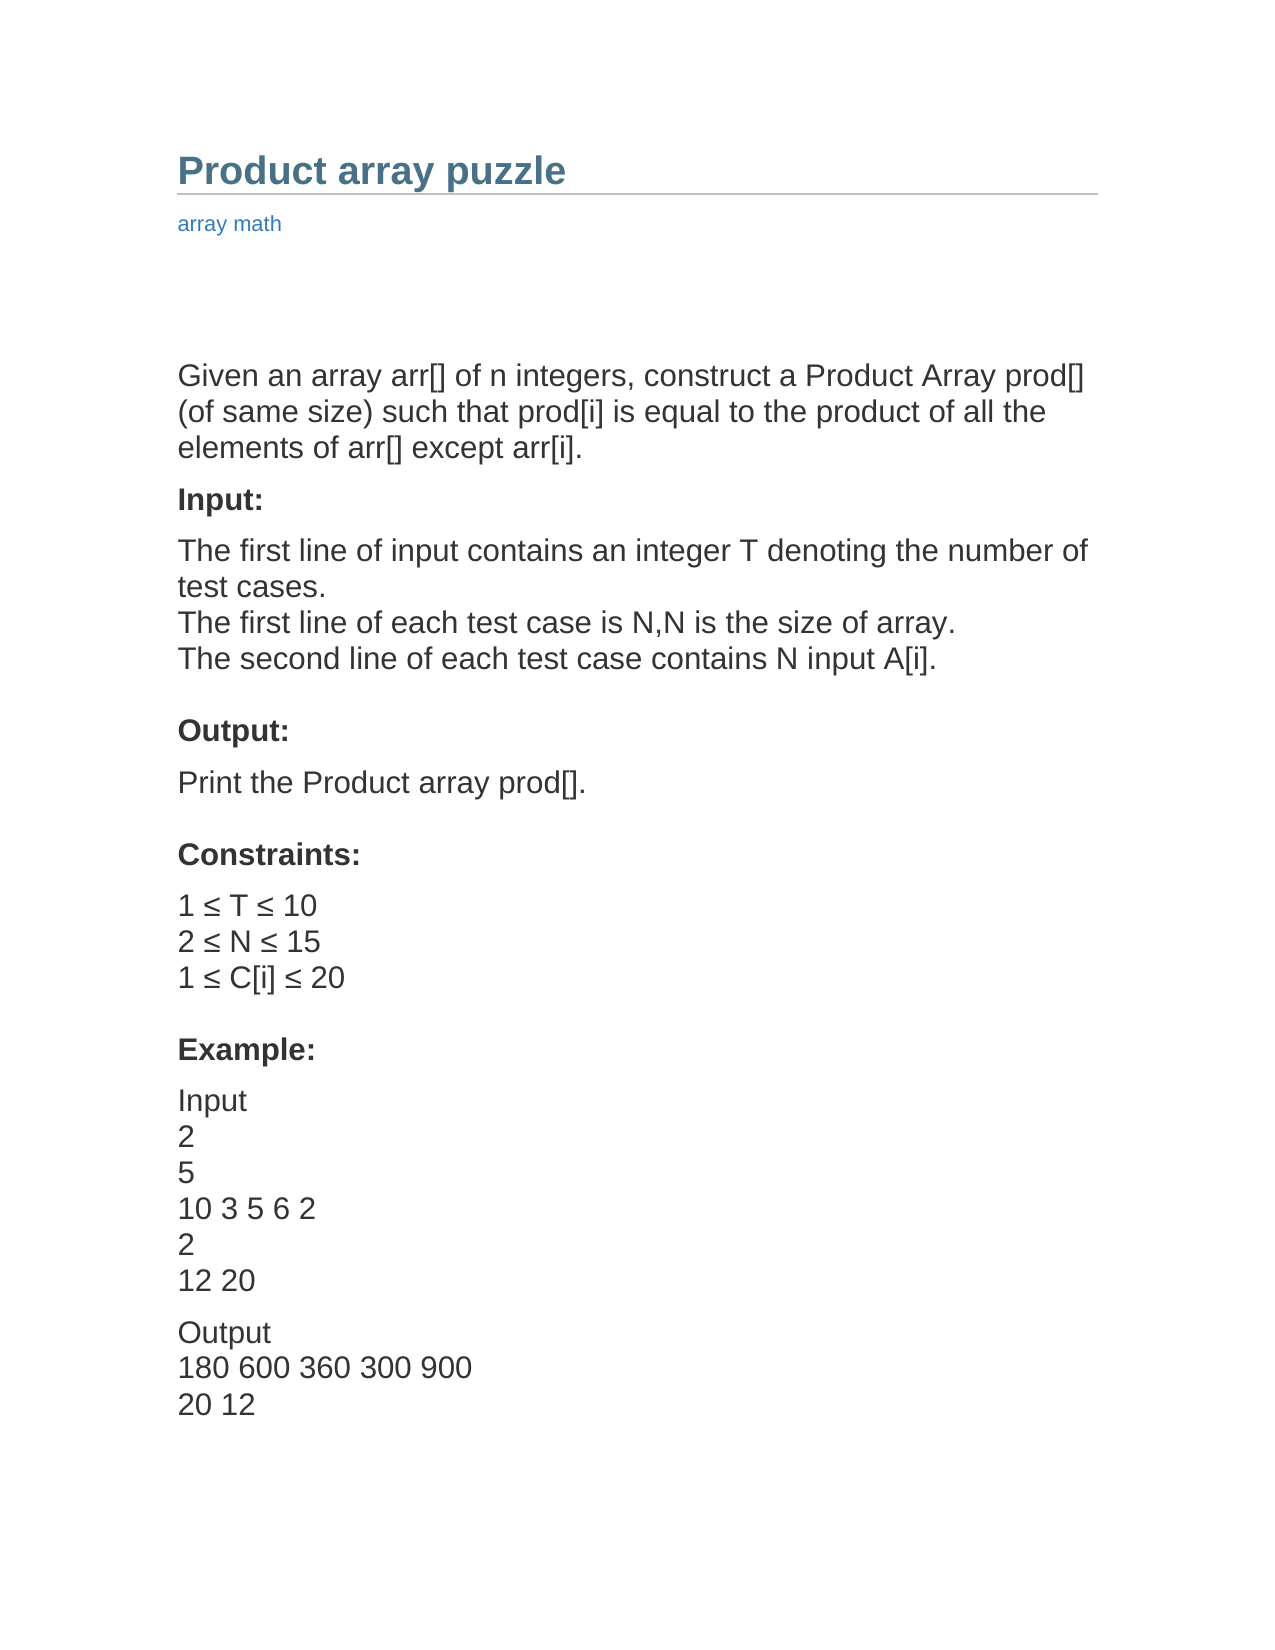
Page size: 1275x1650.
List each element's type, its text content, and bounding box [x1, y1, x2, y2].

text Input: [177, 481, 1098, 517]
text Output 180 600 360 300 900 20 12 [177, 1314, 1098, 1453]
text Given an array arr[] of n integers, construct a Product Array prod[] (of same size) such that prod[i] is equal to the product of all the elements of arr[] except arr[i]. [177, 357, 1098, 465]
text Print the Product array prod[]. Constraints: [177, 764, 1098, 871]
text Input 2 5 10 3 5 6 2 2 12 20 [177, 1082, 1098, 1298]
text array math [177, 210, 1098, 264]
text 1 ≤ T ≤ 10 2 ≤ N ≤ 15 1 ≤ C[i] ≤ 20 Example: [177, 887, 1098, 1067]
text The first line of input contains an integer T denoting the number of test cases. The first line of each test case is N,N is the size of array. The second line of each test case contains N input A[i]. Output: [177, 532, 1098, 748]
text Product array puzzle [177, 148, 1098, 193]
